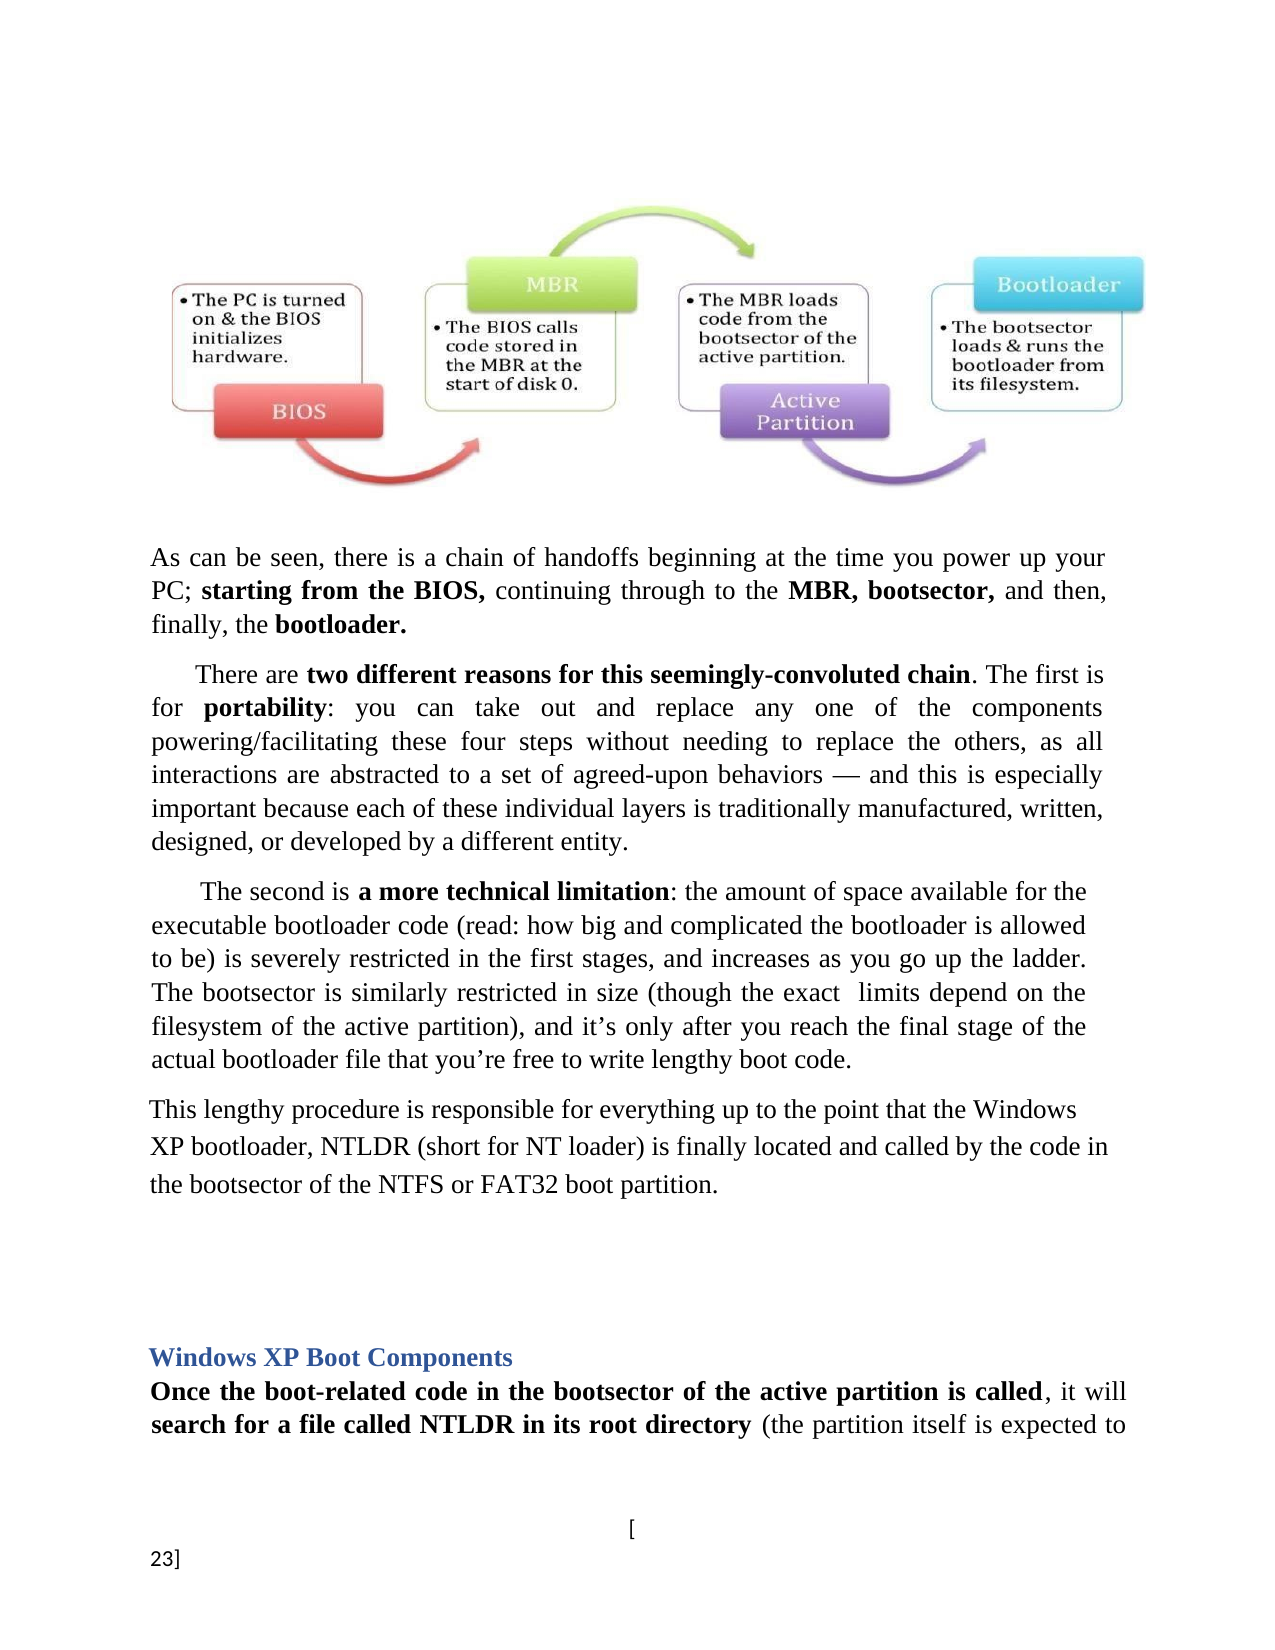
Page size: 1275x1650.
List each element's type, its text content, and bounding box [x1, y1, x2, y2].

text As can be seen, there is a chain of handoffs beginning at the time you power up your PC; starting from the BIOS, continuing through to the MBR, bootsector, and then, finally, the bootloader. [150, 541, 1107, 639]
subtitle Windows XP Boot Components [148, 1341, 962, 1373]
text The second is a more technical limitation: the amount of space available for the executable bootloader code (read: how big and complicated the bootloader is allowed to be) is severely restricted in the first stages, and increases as you go up the ladder. The bootsector is similarly restricted in size (though the exact limits depend on the filesystem of the active partition), and it’s only after you reach the final stage of the actual bootloader file that you’re free to write lengthy boot code. [150, 875, 1088, 1074]
text There are two different reasons for this seemingly-convoluted chain. The first is for portability: you can take out and replace any one of the components powering/facilitating these four steps without needing to replace the others, as all interactions are abstracted to a set of agreed-upon behaviors — and this is especially important because each of these individual layers is traditionally manufactured, written, designed, or developed by a different entity. [150, 658, 1104, 857]
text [150, 1375, 1127, 1440]
picture [171, 198, 1147, 496]
text This lengthy procedure is responsible for everything up to the point that the Windows XP bootloader, NTLDR (short for NT loader) is finally located and called by the code in the bootsector of the NTFS or FAT32 boot partition. [148, 1093, 1117, 1199]
